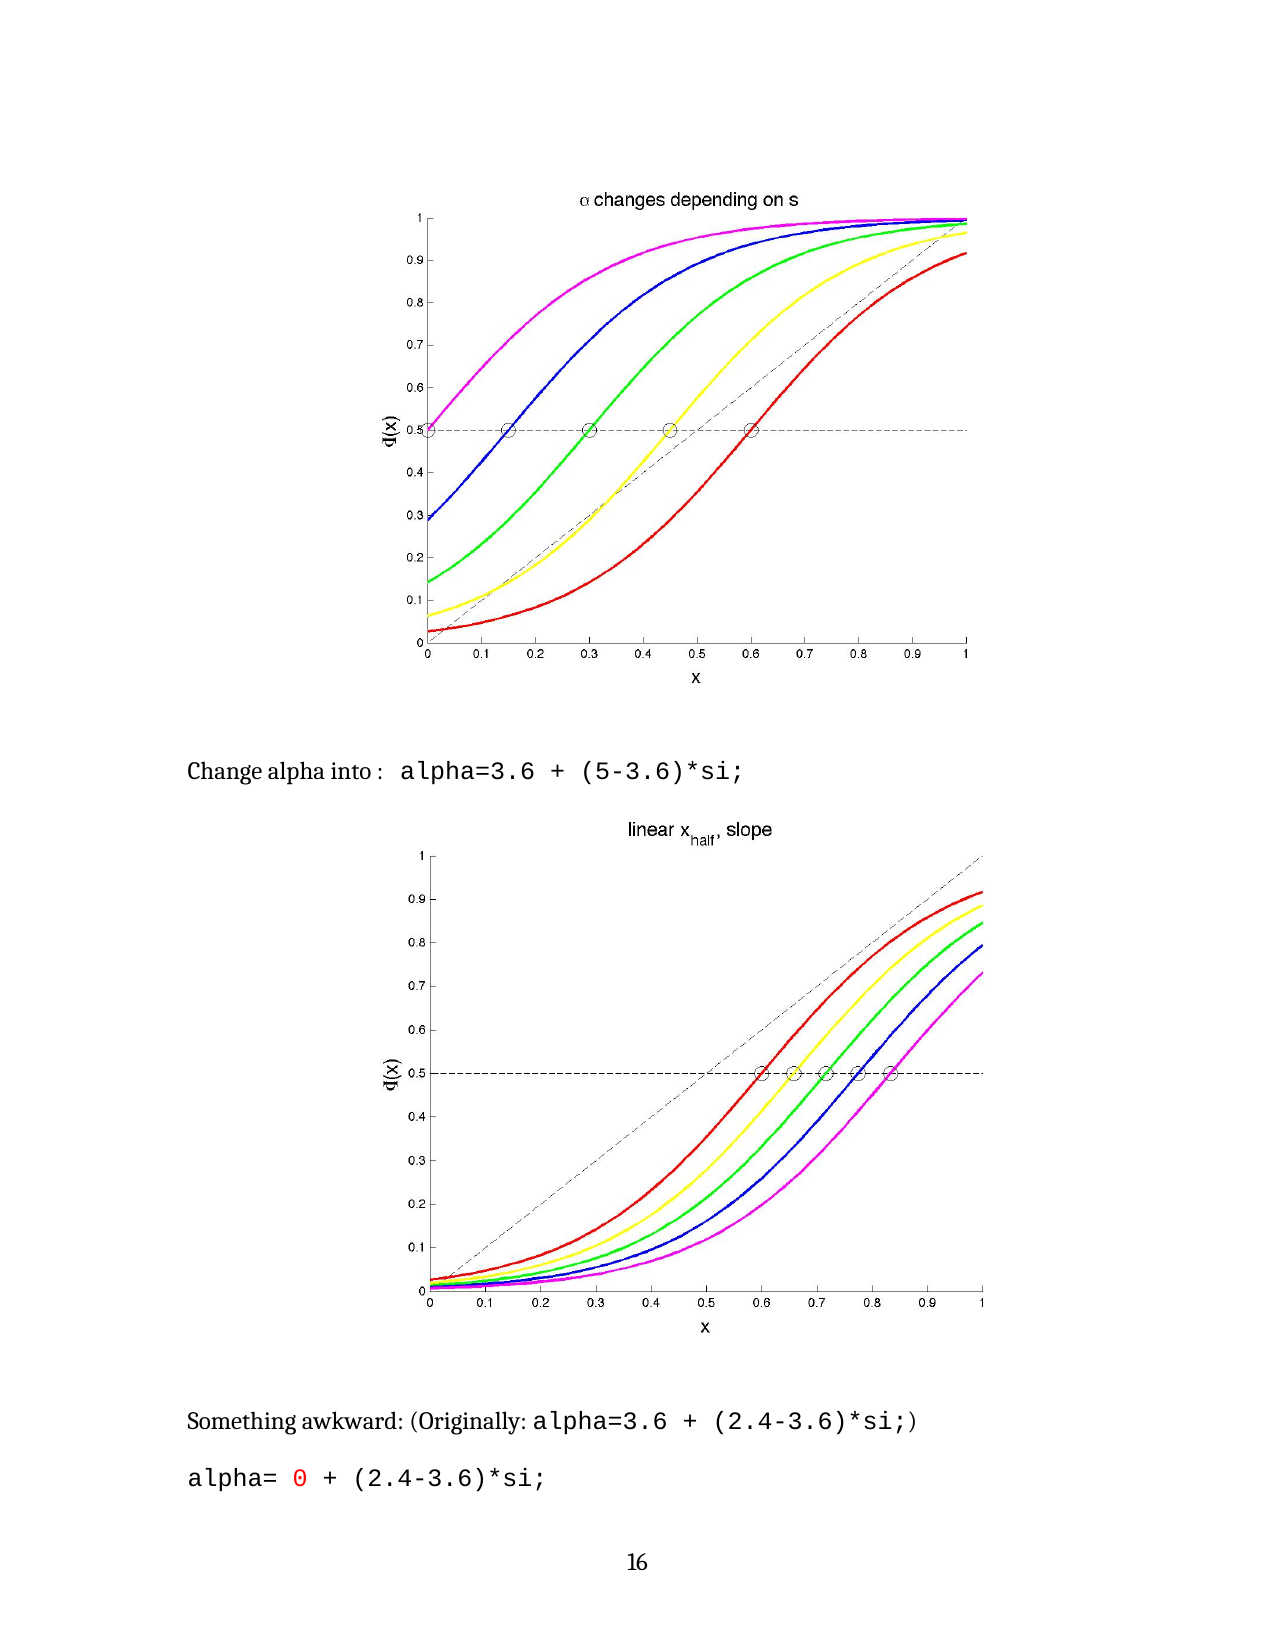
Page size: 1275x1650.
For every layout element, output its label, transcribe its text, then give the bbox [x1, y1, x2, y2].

picture [337, 178, 1032, 700]
text Change alpha into : alpha=3.6 + (5-3.6)*si; [187, 757, 1088, 787]
picture [337, 815, 1050, 1350]
text Something awkward: (Originally: alpha=3.6 + (2.4-3.6)*si;) [187, 1407, 1088, 1437]
text alpha= 0 + (2.4-3.6)*si; [187, 1466, 1088, 1494]
